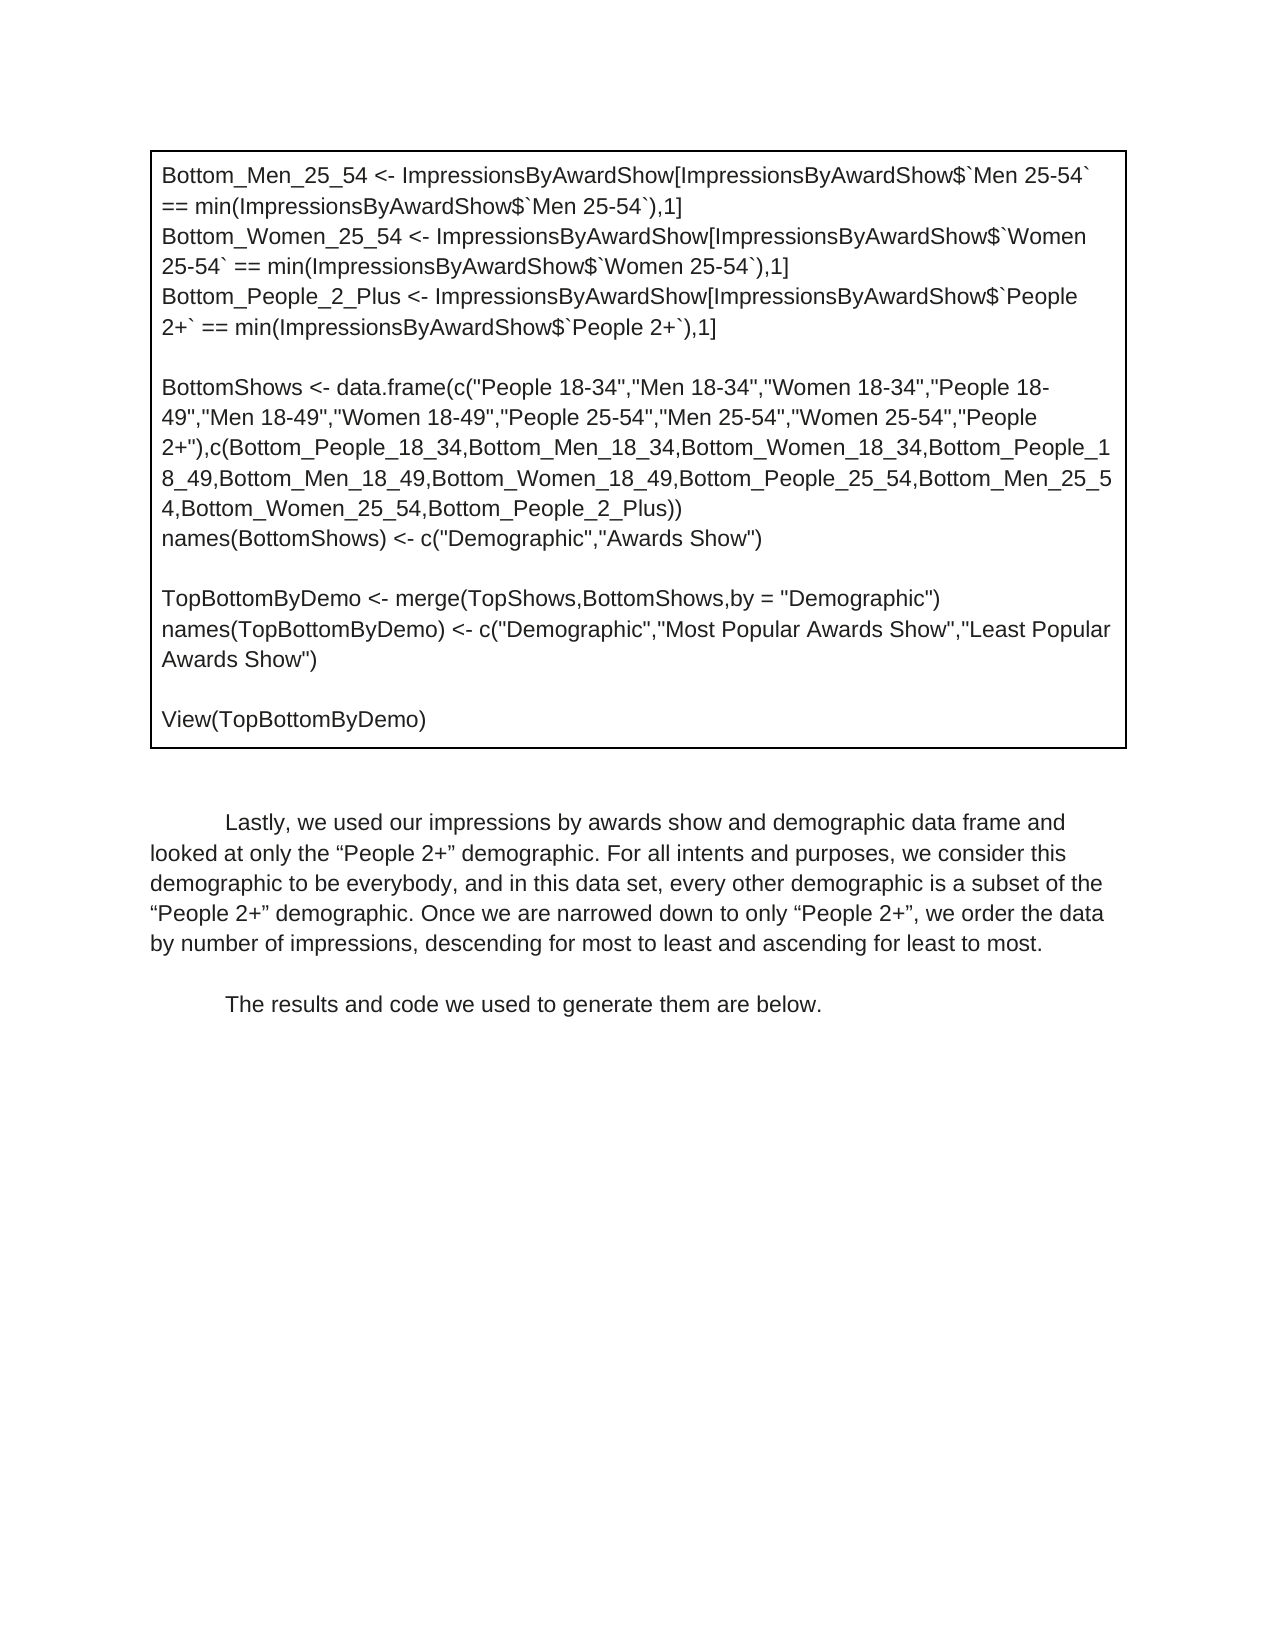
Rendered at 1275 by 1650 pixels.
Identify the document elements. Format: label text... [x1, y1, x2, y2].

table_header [152, 152, 1125, 747]
text The results and code we used to generate them are below. [150, 991, 1125, 1017]
text Lastly, we used our impressions by awards show and demographic data frame and looked at only the “People 2+” demographic. For all intents and purposes, we consider this demographic to be everybody, and in this data set, every other demographic is a subset of the “People 2+” demographic. Once we are narrowed down to only “People 2+”, we order the data by number of impressions, descending for most to least and ascending for least to most. [150, 809, 1125, 957]
